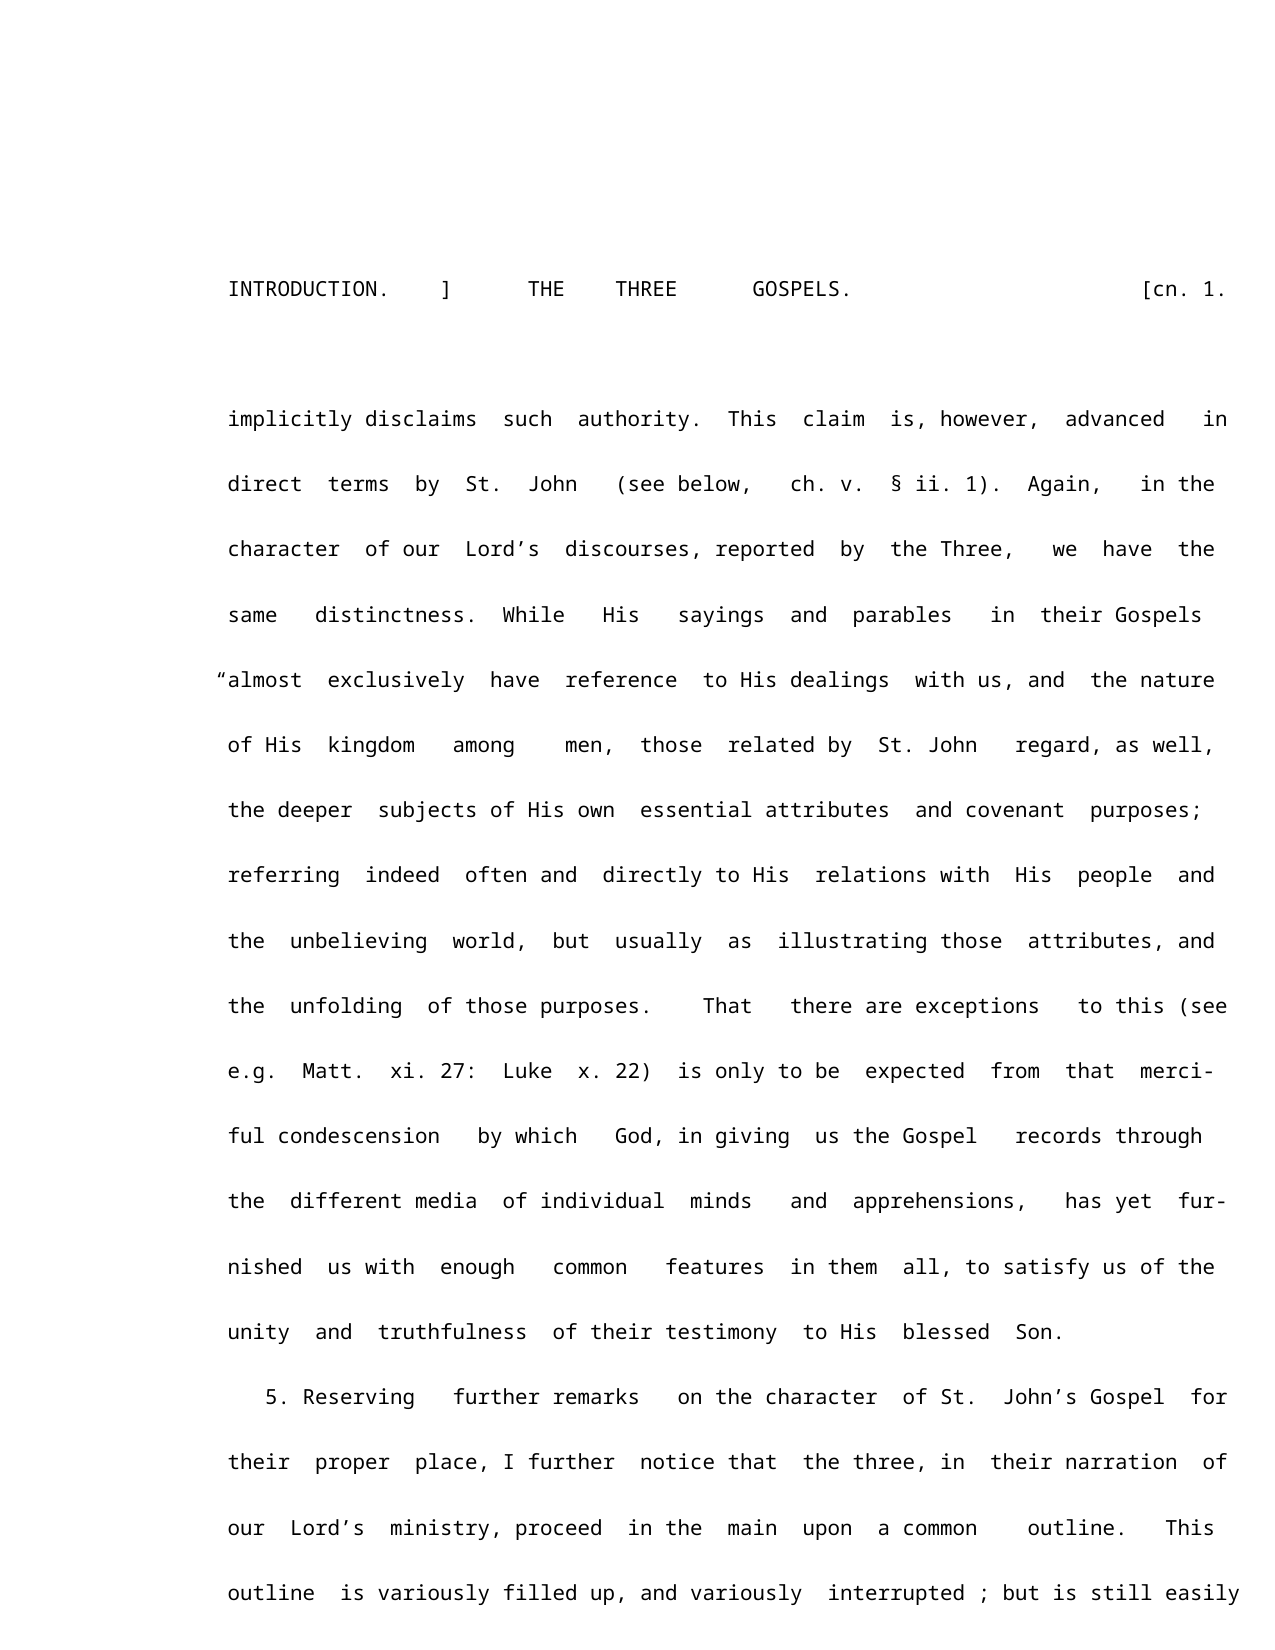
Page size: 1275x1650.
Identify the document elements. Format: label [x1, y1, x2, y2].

text [15, 15, 1260, 1606]
